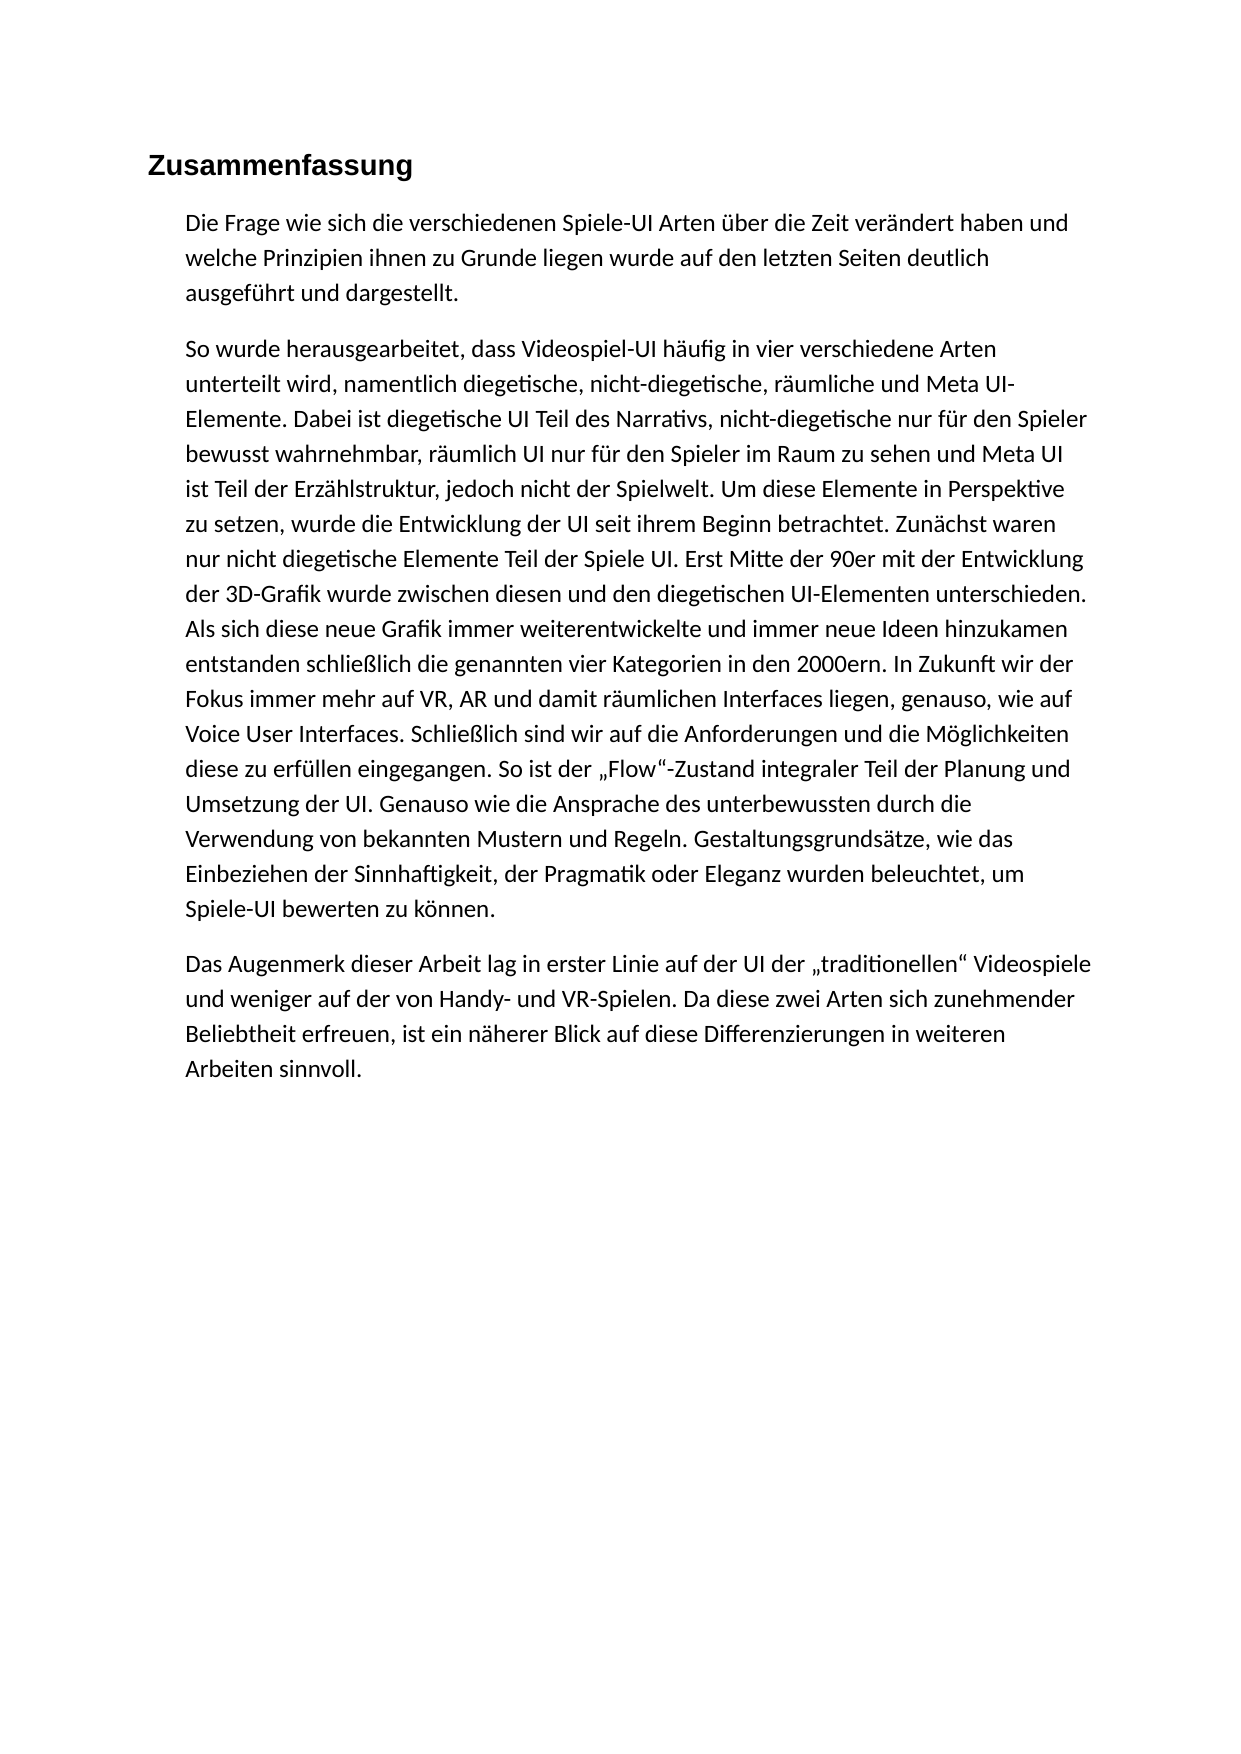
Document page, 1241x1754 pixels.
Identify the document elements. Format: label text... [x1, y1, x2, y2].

text Die Frage wie sich die verschiedenen Spiele-UI Arten über die Zeit verändert haben und welche Prinzipien ihnen zu Grunde liegen wurde auf den letzten Seiten deutlich ausgeführt und dargestellt. [185, 207, 1093, 307]
text Zusammenfassung [148, 148, 1093, 181]
text So wurde herausgearbeitet, dass Videospiel-UI häufig in vier verschiedene Arten unterteilt wird, namentlich diegetische, nicht-diegetische, räumliche und Meta UI-Elemente. Dabei ist diegetische UI Teil des Narrativs, nicht-diegetische nur für den Spieler bewusst wahrnehmbar, räumlich UI nur für den Spieler im Raum zu sehen und Meta UI ist Teil der Erzählstruktur, jedoch nicht der Spielwelt. Um diese Elemente in Perspektive zu setzen, wurde die Entwicklung der UI seit ihrem Beginn betrachtet. Zunächst waren nur nicht diegetische Elemente Teil der Spiele UI. Erst Mitte der 90er mit der Entwicklung der 3D-Grafik wurde zwischen diesen und den diegetischen UI-Elementen unterschieden. Als sich diese neue Grafik immer weiterentwickelte und immer neue Ideen hinzukamen entstanden schließlich die genannten vier Kategorien in den 2000ern. In Zukunft wir der Fokus immer mehr auf VR, AR und damit räumlichen Interfaces liegen, genauso, wie auf Voice User Interfaces. Schließlich sind wir auf die Anforderungen und die Möglichkeiten diese zu erfüllen eingegangen. So ist der „Flow“-Zustand integraler Teil der Planung und Umsetzung der UI. Genauso wie die Ansprache des unterbewussten durch die Verwendung von bekannten Mustern und Regeln. Gestaltungsgrundsätze, wie das Einbeziehen der Sinnhaftigkeit, der Pragmatik oder Eleganz wurden beleuchtet, um Spiele-UI bewerten zu können. [185, 333, 1093, 923]
text Das Augenmerk dieser Arbeit lag in erster Linie auf der UI der „traditionellen“ Videospiele und weniger auf der von Handy- und VR-Spielen. Da diese zwei Arten sich zunehmender Beliebtheit erfreuen, ist ein näherer Blick auf diese Differenzierungen in weiteren Arbeiten sinnvoll. [185, 949, 1093, 1084]
